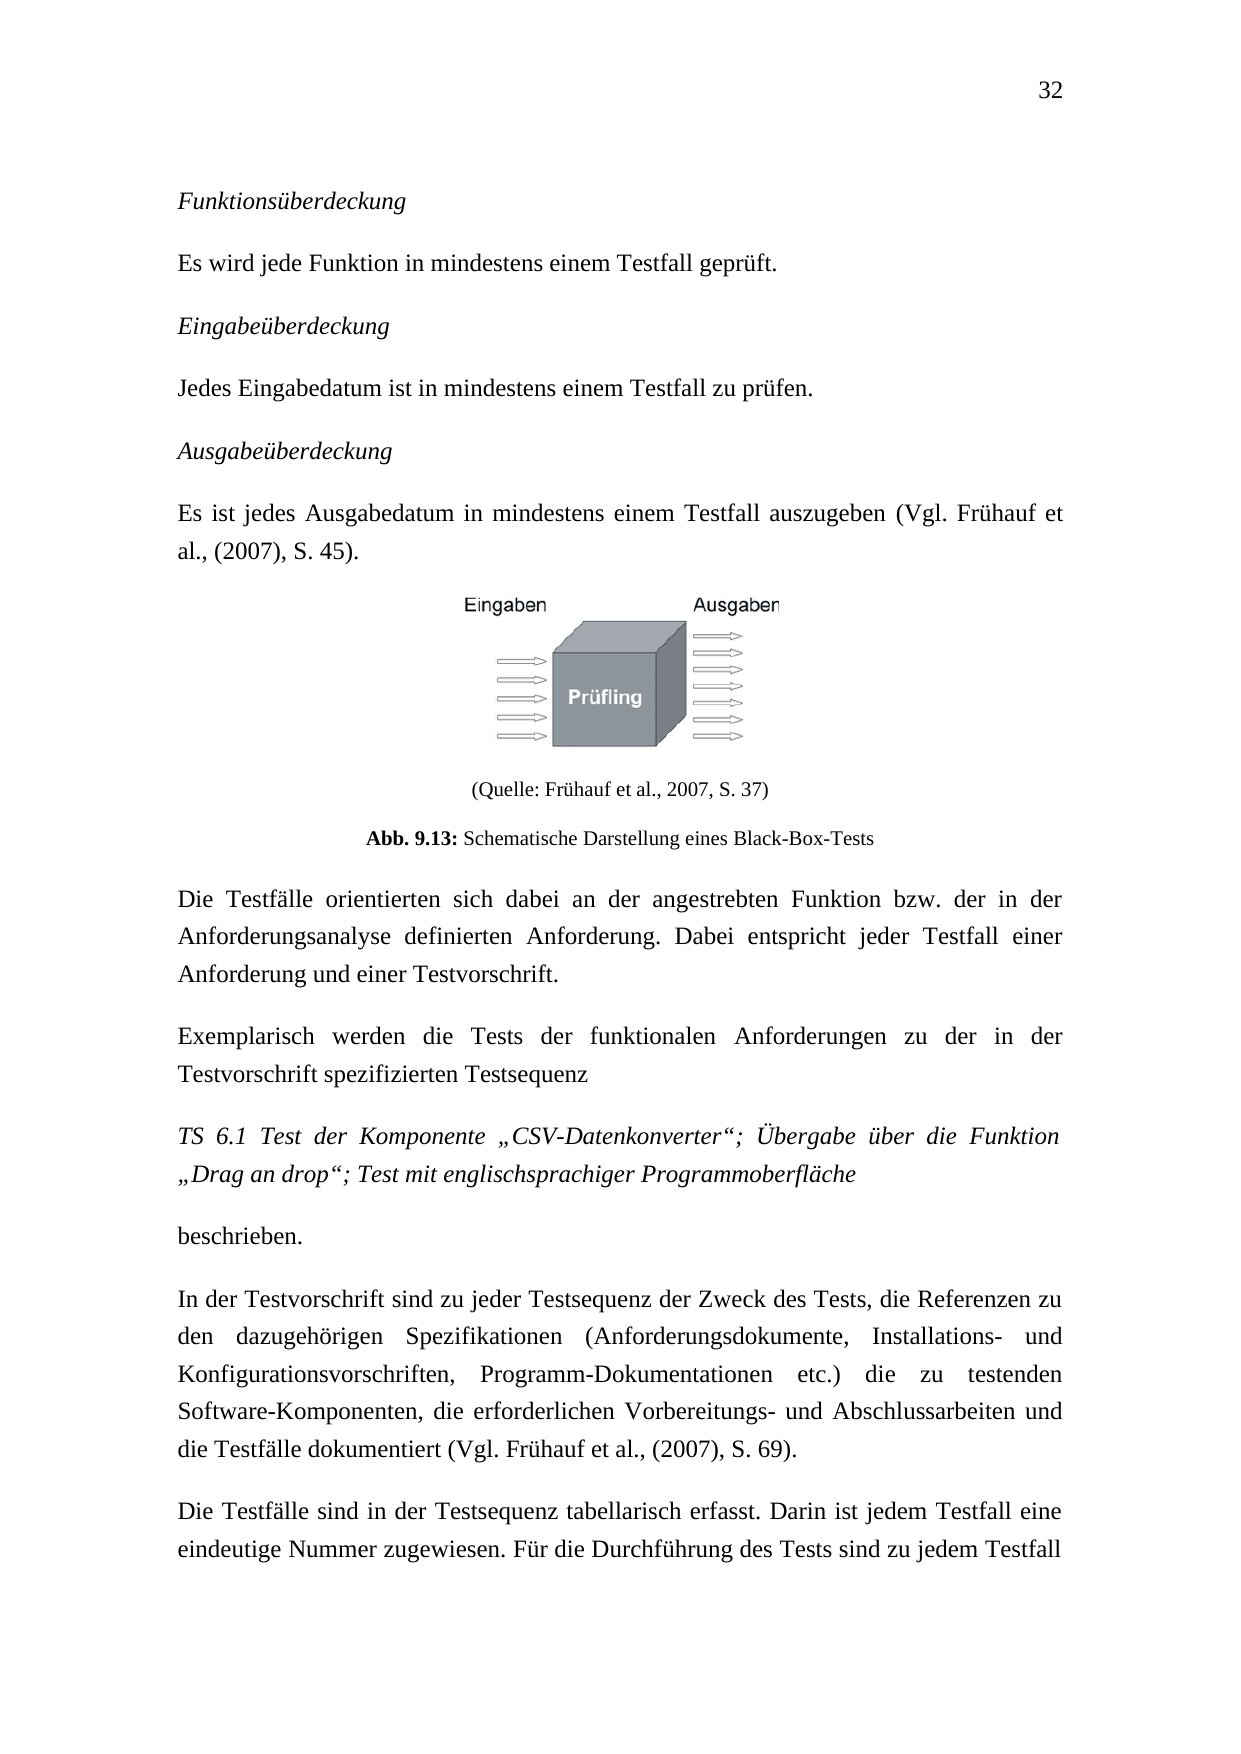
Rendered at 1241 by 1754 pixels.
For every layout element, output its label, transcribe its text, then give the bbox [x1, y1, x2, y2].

text Es wird jede Funktion in mindestens einem Testfall geprüft. [177, 240, 1063, 277]
text Die Testfälle orientierten sich dabei an der angestrebten Funktion bzw. der in der Anforderungsanalyse definierten Anforderung. Dabei entspricht jeder Testfall einer Anforderung und einer Testvorschrift. [177, 875, 1063, 987]
text (Quelle: Frühauf et al., 2007, S. 37) [177, 777, 1063, 801]
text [177, 1487, 1063, 1562]
text Exemplarisch werden die Tests der funktionalen Anforderungen zu der in der Testvorschrift spezifizierten Testsequenz [177, 1012, 1063, 1087]
text Es ist jedes Ausgabedatum in mindestens einem Testfall auszugeben (Vgl. Frühauf et al., (2007), S. 45). [177, 490, 1063, 565]
text In der Testvorschrift sind zu jeder Testsequenz der Zweck des Tests, die Referenzen zu den dazugehörigen Spezifikationen (Anforderungsdokumente, Installations- und Konfigurationsvorschriften, Programm-Dokumentationen etc.) die zu testenden Software-Komponenten, die erforderlichen Vorbereitungs- und Abschlussarbeiten und die Testfälle dokumentiert (Vgl. Frühauf et al., (2007), S. 69). [177, 1275, 1063, 1462]
text beschrieben. [177, 1212, 1063, 1250]
picture [461, 589, 779, 752]
text Jedes Eingabedatum ist in mindestens einem Testfall zu prüfen. [177, 365, 1063, 402]
text Ausgabeüberdeckung [177, 427, 1063, 465]
text Eingabeüberdeckung [177, 302, 1063, 340]
text Funktionsüberdeckung [177, 177, 1063, 215]
text TS 6.1 Test der Komponente „CSV-Datenkonverter“; Übergabe über die Funktion „Drag an drop“; Test mit englischsprachiger Programmoberfläche [177, 1112, 1063, 1187]
